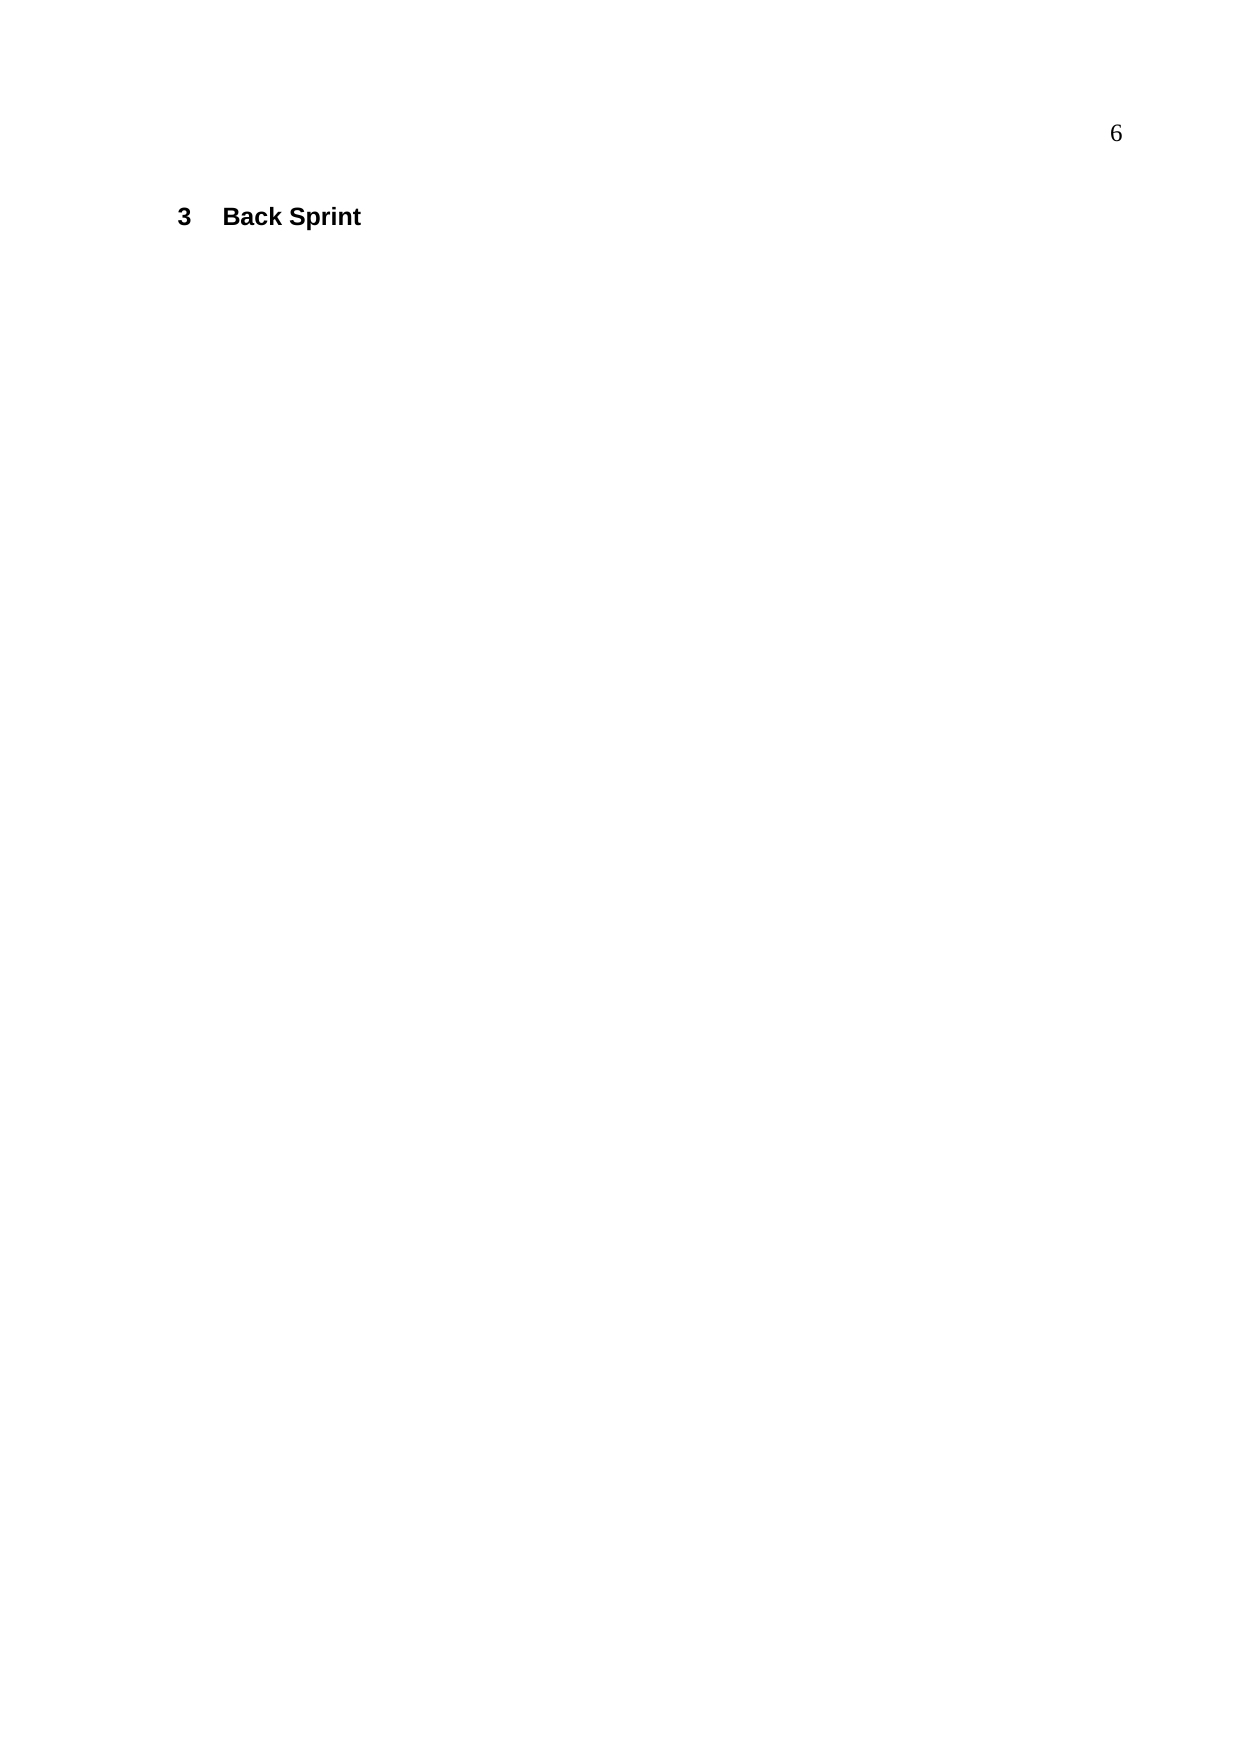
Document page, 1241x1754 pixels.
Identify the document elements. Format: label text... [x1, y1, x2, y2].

subtitle Back Sprint [177, 202, 1122, 231]
